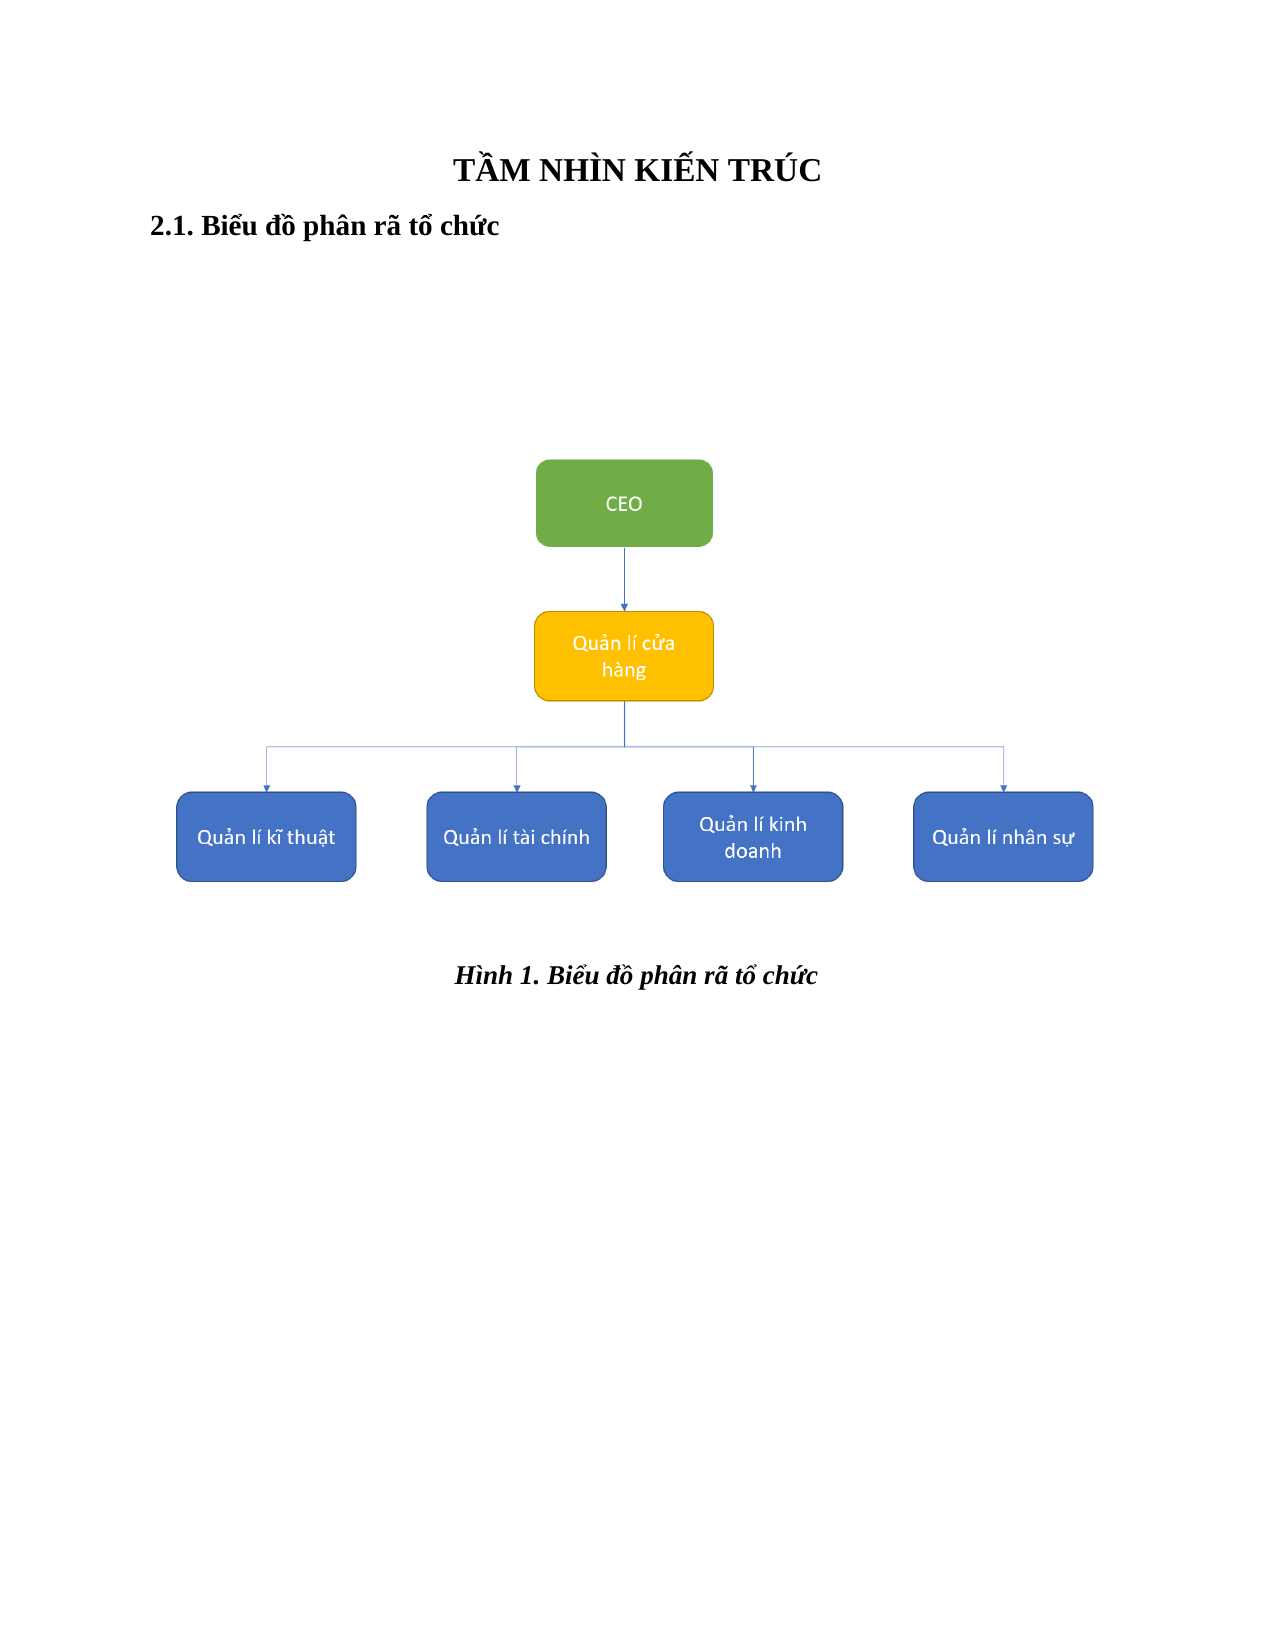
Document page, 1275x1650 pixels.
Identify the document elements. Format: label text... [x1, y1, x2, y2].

text 2.1. Biểu đồ phân rã tổ chức [150, 208, 1125, 242]
text Hình 1. Biểu đồ phân rã tổ chức [150, 959, 1125, 990]
text TẦM NHÌN KIẾN TRÚC [150, 150, 1125, 188]
picture [150, 419, 1125, 941]
